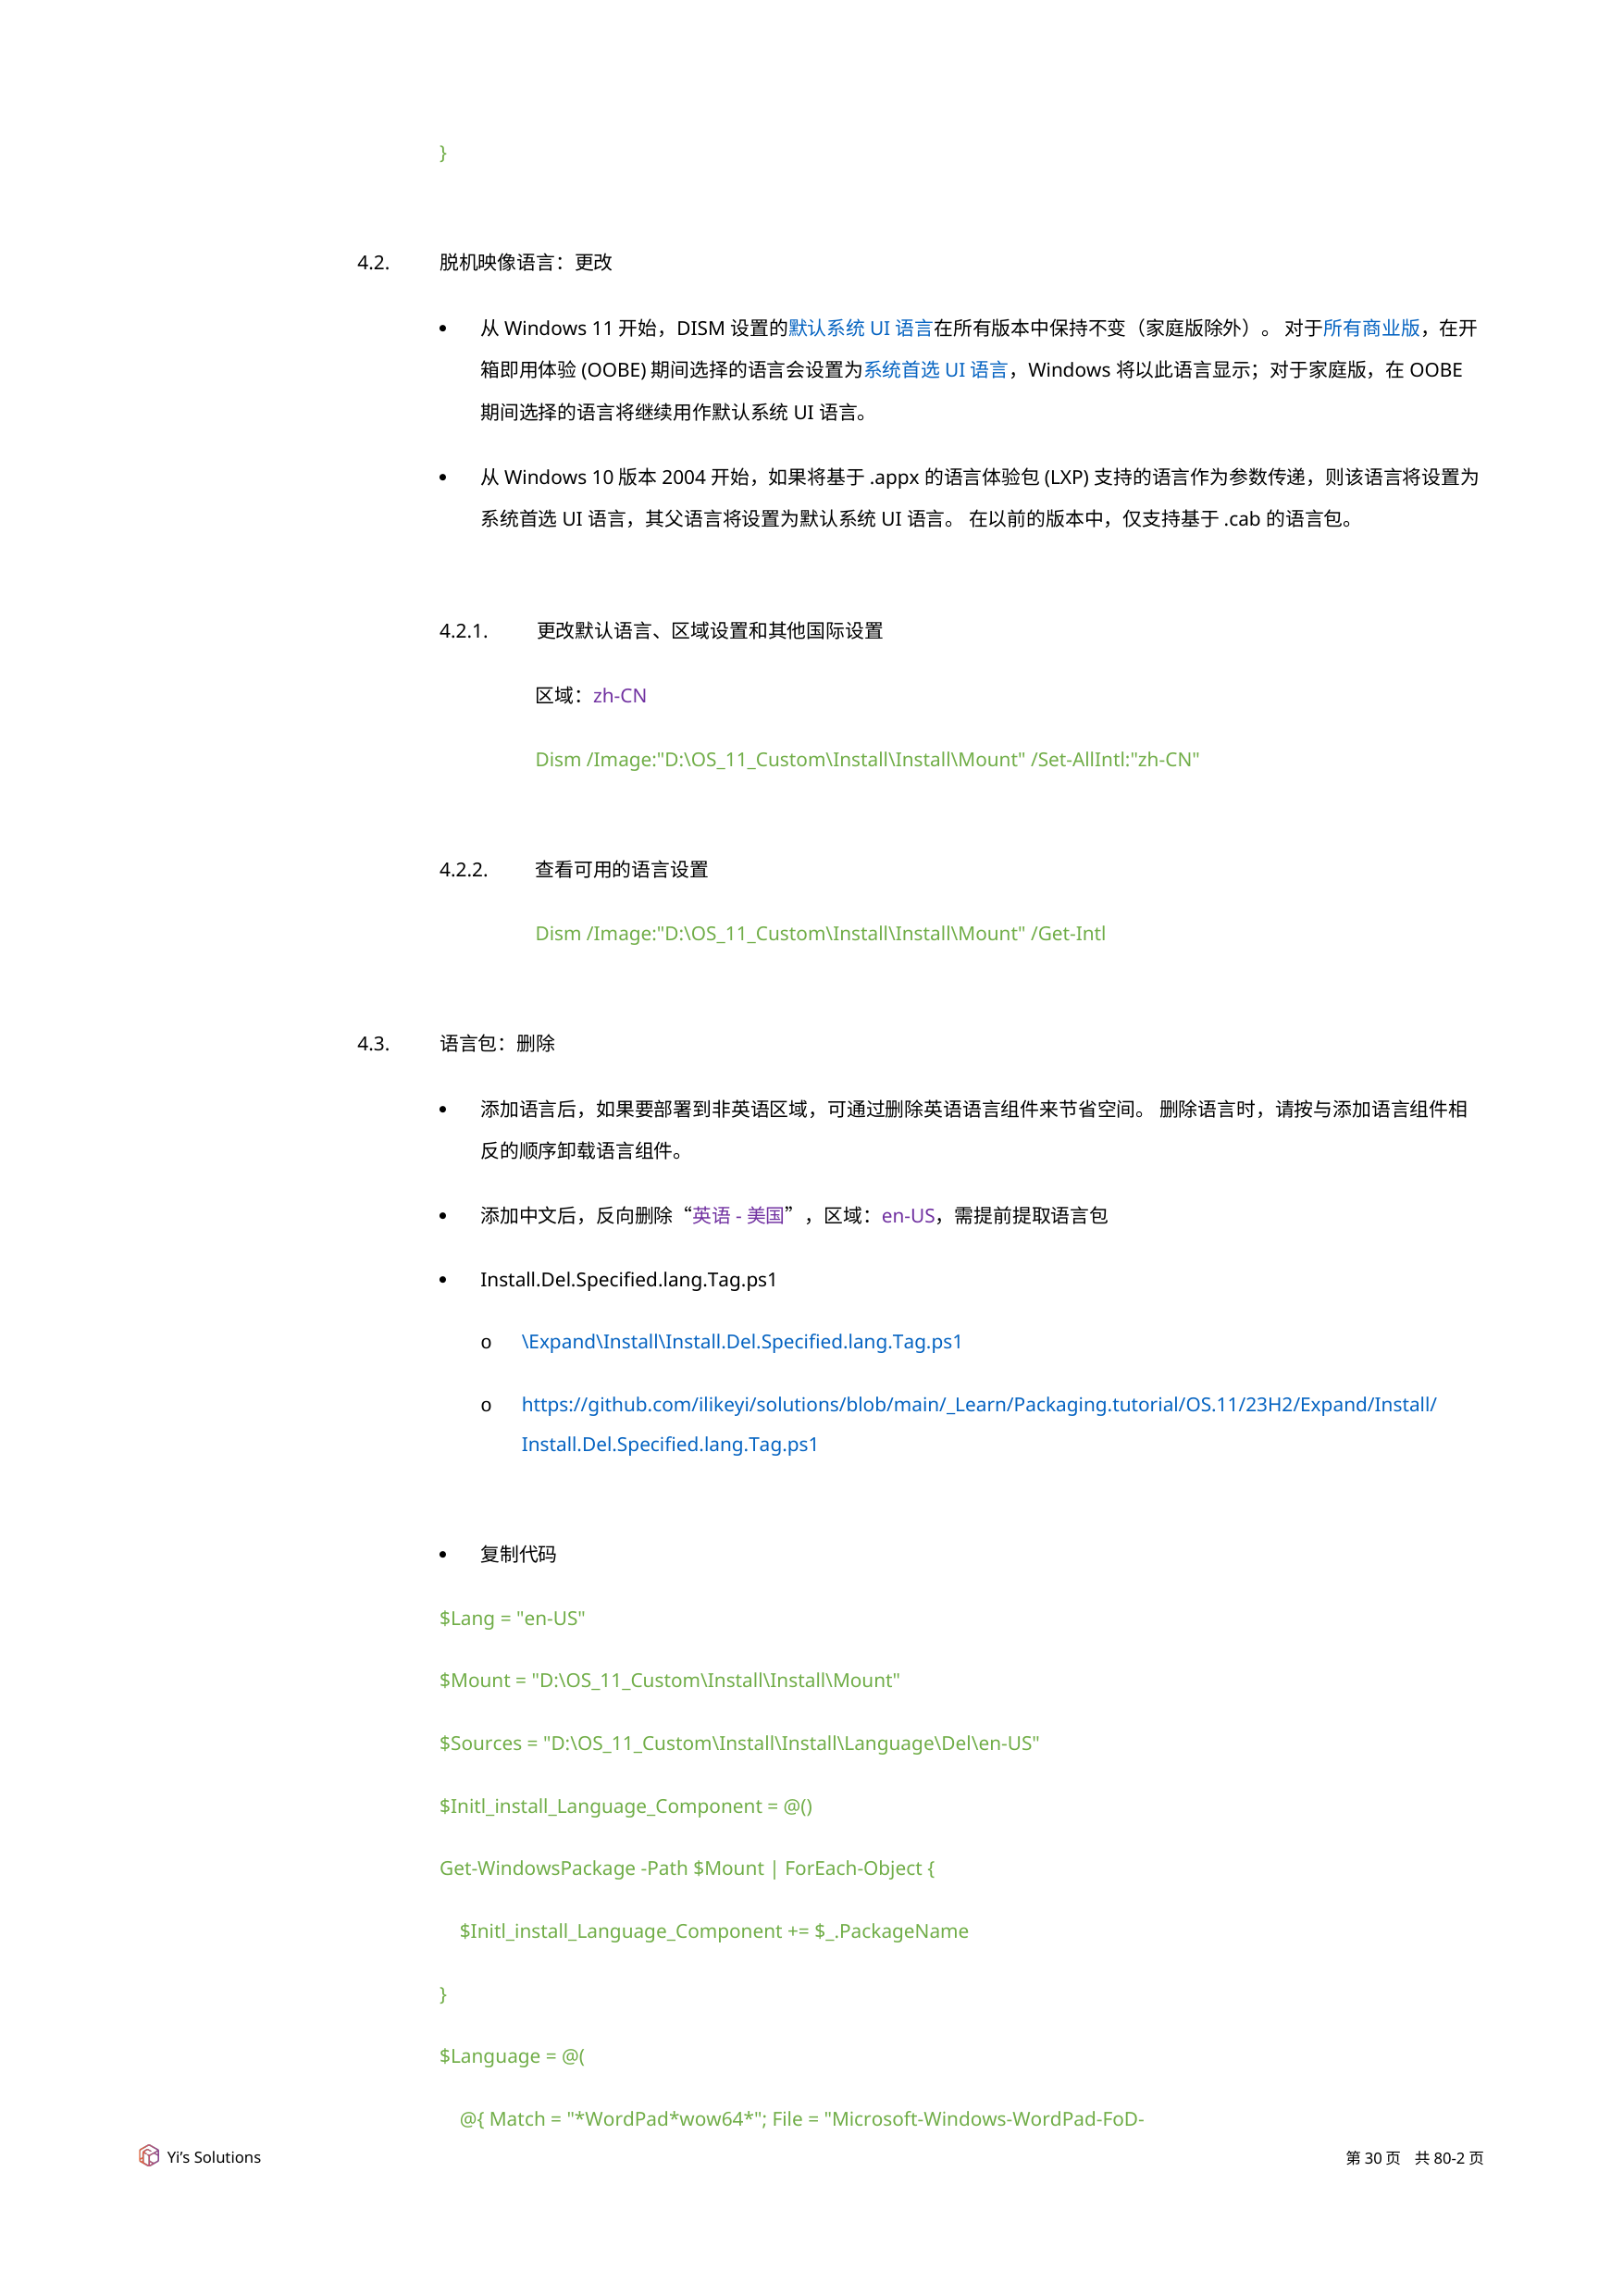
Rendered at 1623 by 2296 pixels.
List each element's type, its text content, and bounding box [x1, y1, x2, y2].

subtitle 查看可用的语言设置 [440, 854, 1484, 883]
text $Initl_install_Language_Component = @() [440, 1793, 1484, 1818]
text 区域：zh-CN [535, 681, 1484, 709]
text $Language = @( [440, 2042, 1484, 2069]
text } [440, 139, 1484, 165]
list \Expand\Install\Install.Del.Specified.lang.Tag.ps1 [480, 1329, 1484, 1355]
text $Lang = "en-US" [440, 1605, 1484, 1631]
text $Initl_install_Language_Component += $_.PackageName [440, 1917, 1484, 1944]
picture [139, 2144, 159, 2166]
list Install.Del.Specified.lang.Tag.ps1 [440, 1266, 1484, 1292]
subtitle 更改默认语言、区域设置和其他国际设置 [440, 615, 1484, 643]
list 从 Windows 11 开始，DISM 设置的默认系统 UI 语言在所有版本中保持不变（家庭版除外）。 对于所有商业版，在开箱即用体验 (OOBE) 期间选择的语言会设置为系统首选 UI 语言，Windows 将以此语言显示；对于家庭版，在 OOBE 期间选择的语言将继续用作默认系统 UI 语言。 [440, 313, 1484, 425]
text Dism /Image:"D:\OS_11_Custom\Install\Install\Mount" /Set-AllIntl:"zh-CN" [535, 746, 1484, 772]
list 从 Windows 10 版本 2004 开始，如果将基于 .appx 的语言体验包 (LXP) 支持的语言作为参数传递，则该语言将设置为系统首选 UI 语言，其父语言将设置为默认系统 UI 语言。 在以前的版本中，仅支持基于 .cab 的语言包。 [440, 462, 1484, 532]
text Dism /Image:"D:\OS_11_Custom\Install\Install\Mount" /Get-Intl [535, 920, 1484, 946]
text @{ Match = "*WordPad*wow64*"; File = "Microsoft-Windows-WordPad-FoD-Package~31bf3856ad364e35~wow64~$($Lang)~.cab"; } [440, 2105, 1484, 2131]
subtitle 脱机映像语言：更改 [357, 248, 1484, 276]
text Get-WindowsPackage -Path $Mount | ForEach-Object { [440, 1855, 1484, 1881]
list https://github.com/ilikeyi/solutions/blob/main/_Learn/Packaging.tutorial/OS.11/23H2/Expand/Install/Install.Del.Specified.lang.Tag.ps1 [480, 1391, 1484, 1457]
list 添加语言后，如果要部署到非英语区域，可通过删除英语语言组件来节省空间。 删除语言时，请按与添加语言组件相反的顺序卸载语言组件。 [440, 1094, 1484, 1163]
list 添加中文后，反向删除“英语 - 美国”，区域：en-US，需提前提取语言包 [440, 1201, 1484, 1229]
text $Mount = "D:\OS_11_Custom\Install\Install\Mount" [440, 1668, 1484, 1694]
text $Sources = "D:\OS_11_Custom\Install\Install\Language\Del\en-US" [440, 1730, 1484, 1756]
subtitle 语言包：删除 [357, 1029, 1484, 1057]
text } [440, 1980, 1484, 2006]
list 复制代码 [440, 1540, 1484, 1568]
